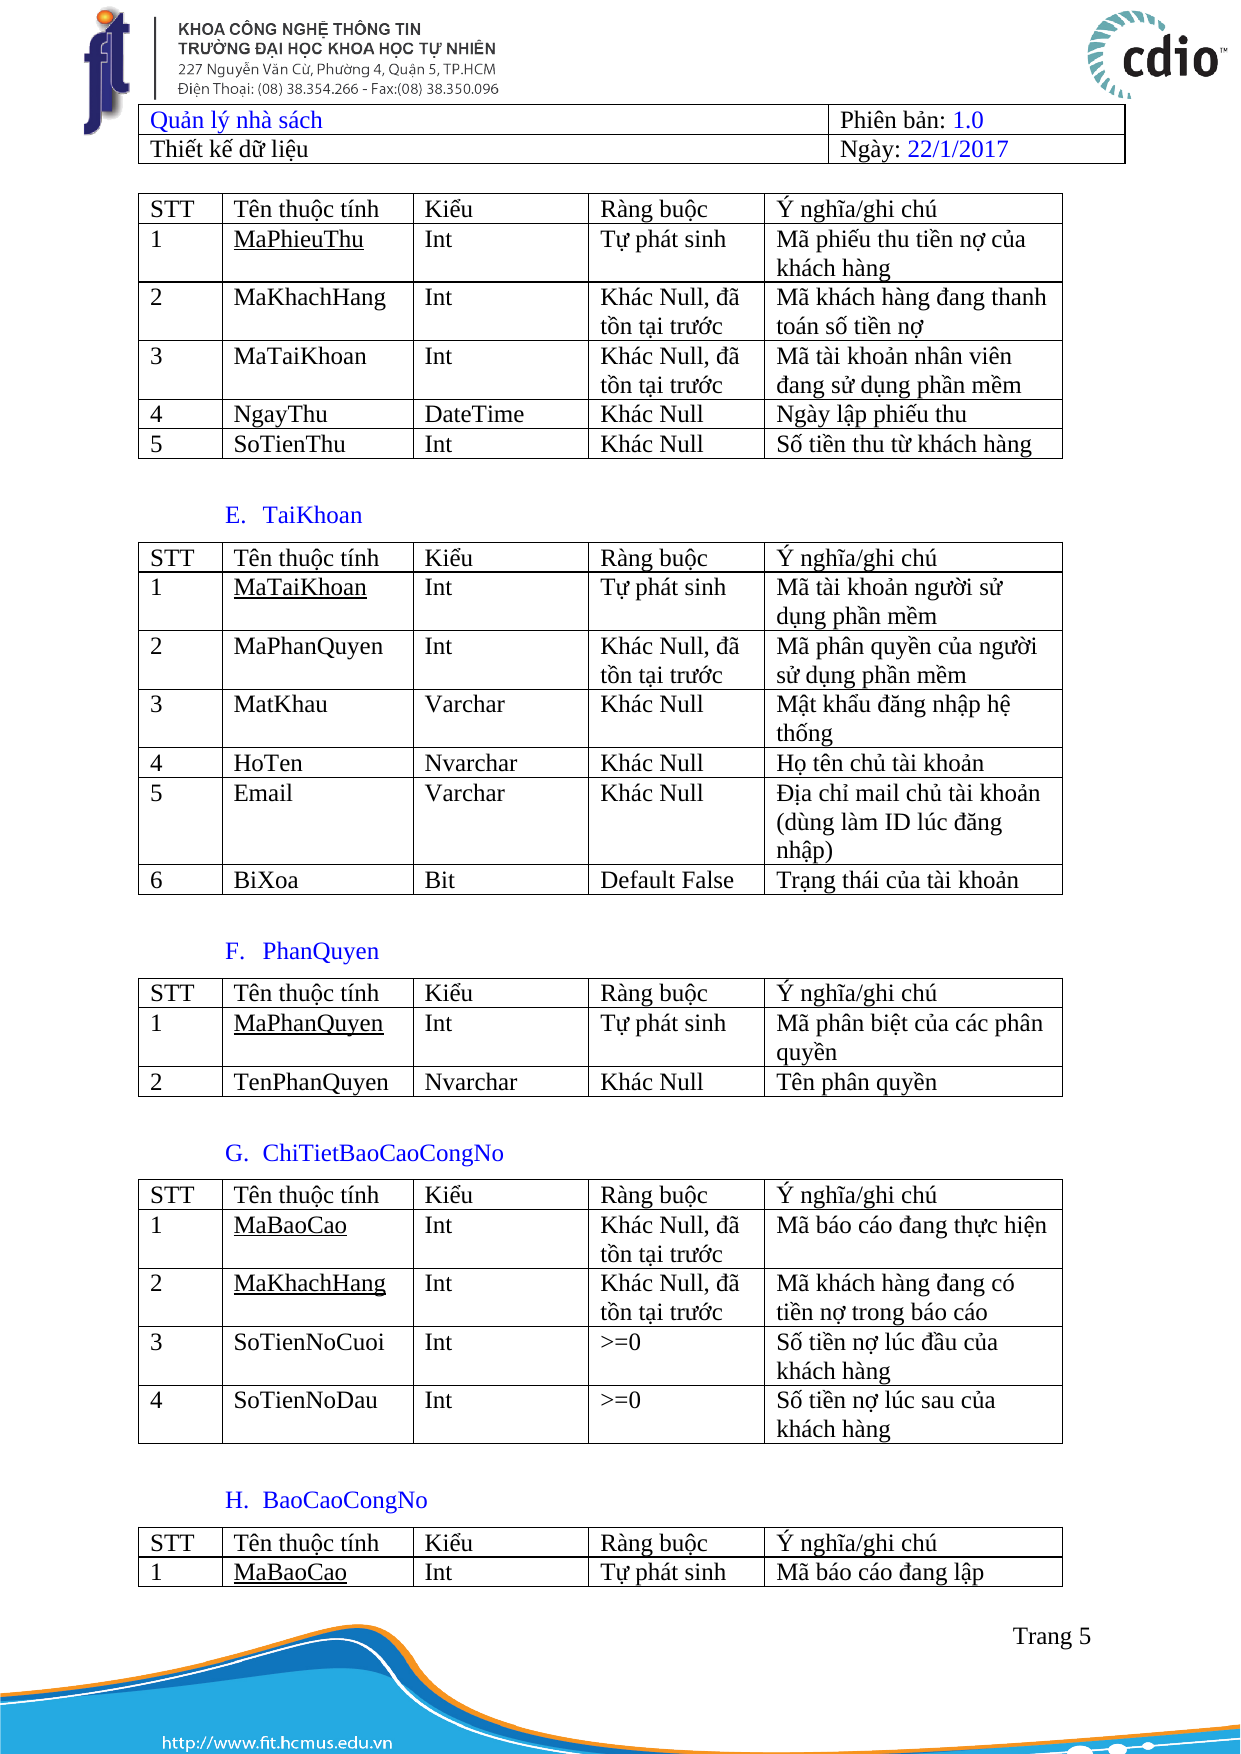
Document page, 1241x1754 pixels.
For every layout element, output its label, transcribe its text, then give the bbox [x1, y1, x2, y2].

table_cell Int [414, 1327, 588, 1384]
table_cell Int [414, 1386, 588, 1443]
table_cell Int [414, 1008, 588, 1066]
table_header Ý nghĩa/ghi chú [765, 1180, 1062, 1209]
table_cell Số tiền nợ lúc đầu của khách hàng [765, 1327, 1062, 1384]
table_cell Khác Null [589, 690, 764, 747]
table_cell Khác Null [589, 748, 764, 777]
table_cell Int [414, 573, 588, 630]
list TaiKhoan [225, 500, 1090, 529]
table_cell 1 [139, 1008, 222, 1066]
table_cell 6 [139, 865, 222, 894]
table_header Ý nghĩa/ghi chú [765, 194, 1062, 223]
table_cell MaPhanQuyen [223, 631, 413, 688]
table_cell HoTen [223, 748, 413, 777]
table_cell Mã tài khoản nhân viên đang sử dụng phần mềm [765, 341, 1062, 398]
table_header Tên thuộc tính [223, 194, 413, 223]
table_cell DateTime [414, 400, 588, 428]
list BaoCaoCongNo [225, 1485, 1090, 1514]
table_cell MaTaiKhoan [223, 573, 413, 630]
table_header Ràng buộc [589, 1180, 764, 1209]
table_cell Int [414, 631, 588, 688]
table_cell 1 [139, 1210, 222, 1267]
table_cell 5 [139, 778, 222, 864]
table_cell MaKhachHang [223, 283, 413, 340]
table_cell MatKhau [223, 690, 413, 747]
table_header Tên thuộc tính [223, 1528, 413, 1556]
table_cell 1 [139, 1558, 222, 1586]
table_cell Bit [414, 865, 588, 894]
table_cell Mã phiếu thu tiền nợ của khách hàng [765, 224, 1062, 281]
table_cell 3 [139, 341, 222, 398]
table_header STT [139, 979, 222, 1007]
table_cell MaKhachHang [223, 1269, 413, 1326]
list ChiTietBaoCaoCongNo [225, 1138, 1090, 1167]
table_header STT [139, 194, 222, 223]
table_cell Int [414, 1269, 588, 1326]
table_cell Ngày lập phiếu thu [765, 400, 1062, 428]
table_cell Varchar [414, 778, 588, 864]
table_cell MaPhieuThu [223, 224, 413, 281]
table_cell Nvarchar [414, 1067, 588, 1096]
table_cell 1 [139, 573, 222, 630]
table_cell >=0 [589, 1327, 764, 1384]
table_cell Int [414, 224, 588, 281]
table_header STT [139, 1180, 222, 1209]
table_cell Nvarchar [414, 748, 588, 777]
table_cell Tự phát sinh [589, 224, 764, 281]
table_cell 2 [139, 1067, 222, 1096]
table_cell Int [414, 1558, 588, 1586]
table_cell 4 [139, 1386, 222, 1443]
table_cell Tự phát sinh [589, 1558, 764, 1586]
table_cell MaTaiKhoan [223, 341, 413, 398]
table_cell Int [414, 429, 588, 458]
picture [60, 0, 1240, 159]
table_cell Khác Null, đã tồn tại trước [589, 1269, 764, 1326]
table_cell Khác Null [589, 429, 764, 458]
table_cell SoTienThu [223, 429, 413, 458]
table_cell Mã báo cáo đang thực hiện [765, 1210, 1062, 1267]
table_header STT [139, 1528, 222, 1556]
table_cell Khác Null, đã tồn tại trước [589, 631, 764, 688]
table_header Tên thuộc tính [223, 979, 413, 1007]
table_cell Mã tài khoản người sử dụng phần mềm [765, 573, 1062, 630]
table_cell Khác Null, đã tồn tại trước [589, 1210, 764, 1267]
table_cell Khác Null [589, 778, 764, 864]
table_cell Tự phát sinh [589, 573, 764, 630]
table_header Ràng buộc [589, 194, 764, 223]
picture [139, 135, 828, 159]
table_cell SoTienNoDau [223, 1386, 413, 1443]
table_cell Khác Null [589, 1067, 764, 1096]
table_cell Họ tên chủ tài khoản [765, 748, 1062, 777]
table_cell BiXoa [223, 865, 413, 894]
table_cell Khác Null, đã tồn tại trước [589, 341, 764, 398]
table_cell Số tiền thu từ khách hàng [765, 429, 1062, 458]
table_header Kiểu [414, 543, 588, 571]
table_cell 3 [139, 690, 222, 747]
table_header Ràng buộc [589, 543, 764, 571]
table_header Kiểu [414, 194, 588, 223]
table_cell 5 [139, 429, 222, 458]
table_cell Int [414, 341, 588, 398]
table_header Ràng buộc [589, 979, 764, 1007]
table_cell Mã phân biệt của các phân quyền [765, 1008, 1062, 1066]
table_cell 2 [139, 631, 222, 688]
table_cell Int [414, 283, 588, 340]
table_header Tên thuộc tính [223, 543, 413, 571]
picture [139, 105, 828, 134]
table_cell Mã phân quyền của người sử dụng phần mềm [765, 631, 1062, 688]
table_cell MaBaoCao [223, 1210, 413, 1267]
table_cell MaPhanQuyen [223, 1008, 413, 1066]
table_cell Int [414, 1210, 588, 1267]
table_cell Mã báo cáo đang lập [765, 1558, 1062, 1586]
table_cell 4 [139, 400, 222, 428]
list PhanQuyen [225, 936, 1090, 965]
table_cell Tên phân quyền [765, 1067, 1062, 1096]
table_cell 3 [139, 1327, 222, 1384]
table_cell Tự phát sinh [589, 1008, 764, 1066]
table_cell 1 [139, 224, 222, 281]
table_cell NgayThu [223, 400, 413, 428]
table_cell Default False [589, 865, 764, 894]
table_cell Số tiền nợ lúc sau của khách hàng [765, 1386, 1062, 1443]
table_cell Trạng thái của tài khoản [765, 865, 1062, 894]
table_cell Mã khách hàng đang thanh toán số tiền nợ [765, 283, 1062, 340]
table_cell SoTienNoCuoi [223, 1327, 413, 1384]
table_cell Mã khách hàng đang có tiền nợ trong báo cáo [765, 1269, 1062, 1326]
table_header Kiểu [414, 1528, 588, 1556]
table_header Ý nghĩa/ghi chú [765, 979, 1062, 1007]
table_cell MaBaoCao [223, 1558, 413, 1586]
table_cell TenPhanQuyen [223, 1067, 413, 1096]
table_cell >=0 [589, 1386, 764, 1443]
table_cell Khác Null, đã tồn tại trước [589, 283, 764, 340]
picture [829, 135, 1124, 159]
table_cell Khác Null [589, 400, 764, 428]
table_cell 2 [139, 283, 222, 340]
table_cell Địa chỉ mail chủ tài khoản (dùng làm ID lúc đăng nhập) [765, 778, 1062, 864]
table_cell Mật khẩu đăng nhập hệ thống [765, 690, 1062, 747]
table_header Tên thuộc tính [223, 1180, 413, 1209]
table_header Ý nghĩa/ghi chú [765, 1528, 1062, 1556]
table_header Ý nghĩa/ghi chú [765, 543, 1062, 571]
picture [829, 105, 1124, 134]
table_header Kiểu [414, 979, 588, 1007]
table_cell 2 [139, 1269, 222, 1326]
table_cell 4 [139, 748, 222, 777]
table_header Ràng buộc [589, 1528, 764, 1556]
table_header Kiểu [414, 1180, 588, 1209]
table_header STT [139, 543, 222, 571]
table_cell Email [223, 778, 413, 864]
table_cell Varchar [414, 690, 588, 747]
picture [0, 1621, 1241, 1754]
